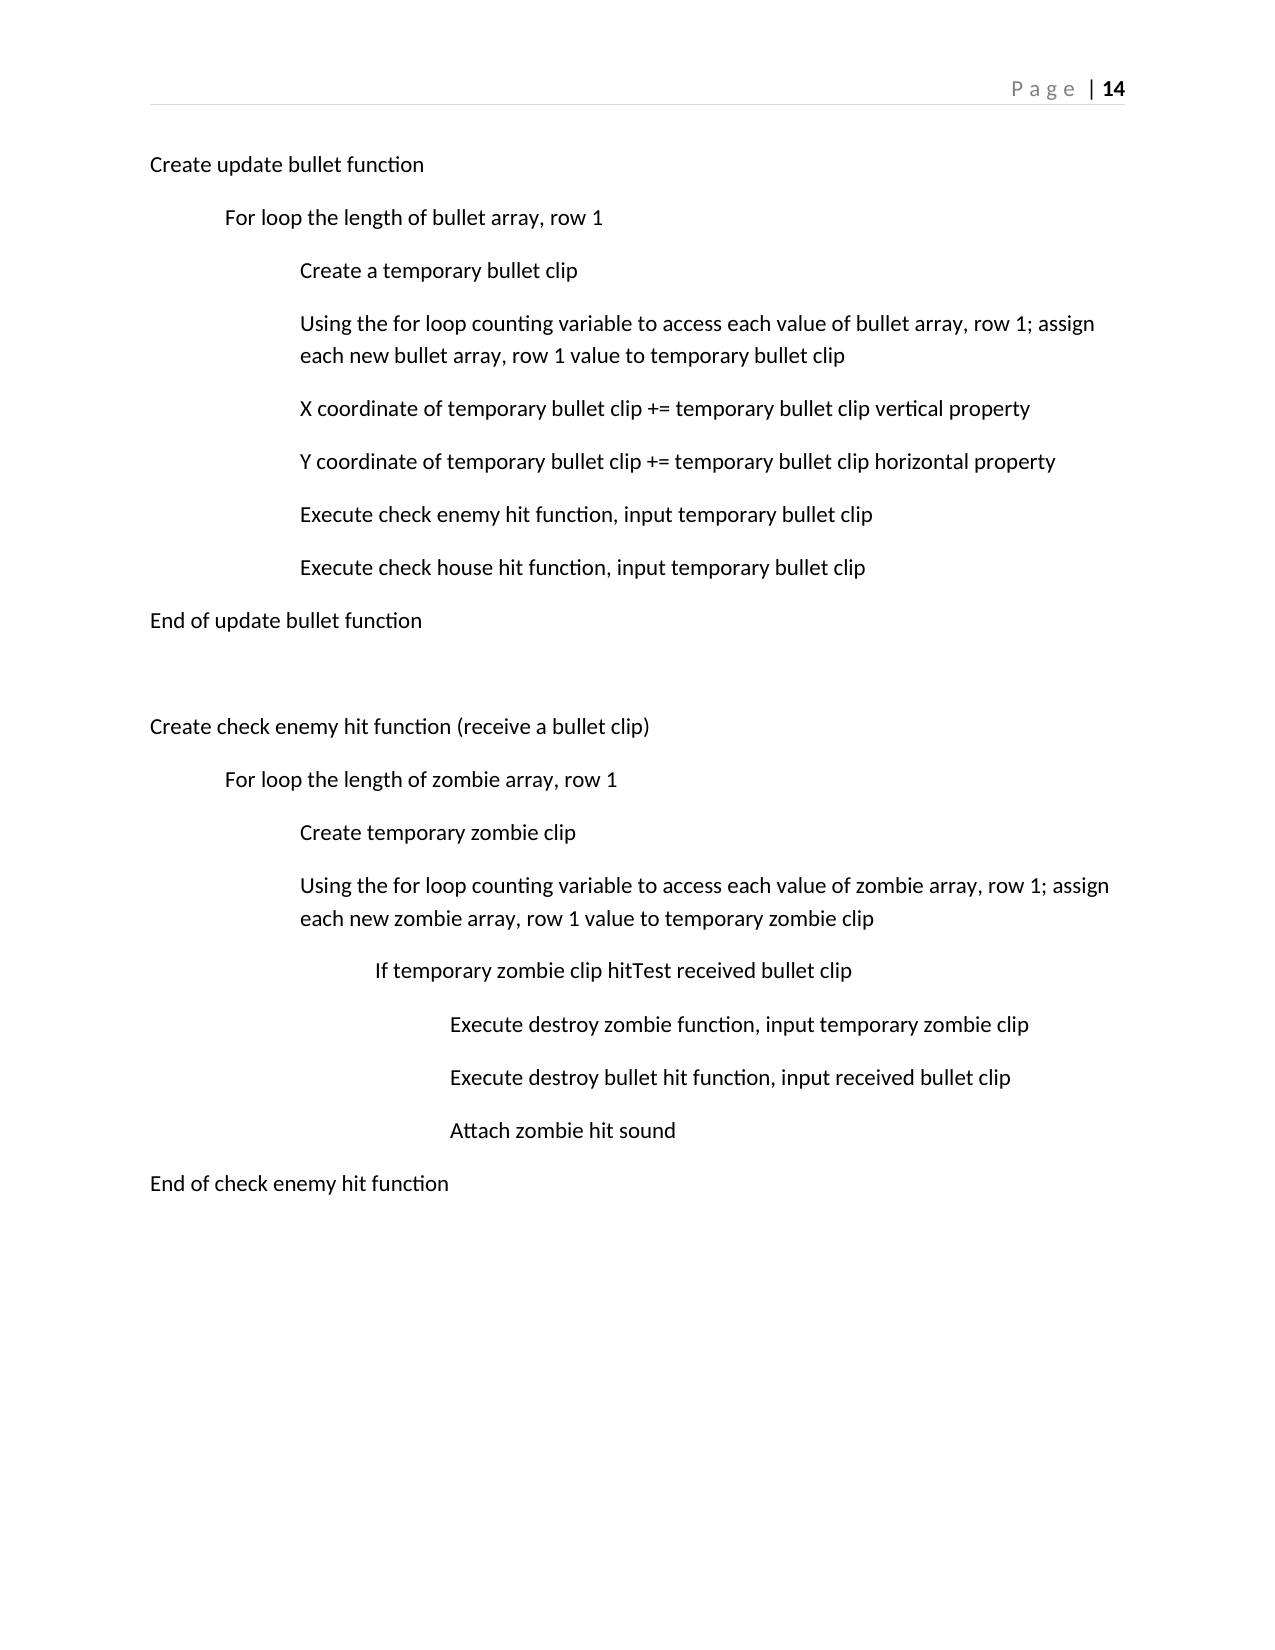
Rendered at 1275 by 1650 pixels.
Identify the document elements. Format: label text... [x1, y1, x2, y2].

text Create update bullet function [150, 150, 1125, 178]
text Execute check house hit function, input temporary bullet clip [150, 553, 1125, 581]
text Using the for loop counting variable to access each value of zombie array, row 1; assign each new zombie array, row 1 value to temporary zombie clip [300, 871, 1125, 932]
text Execute check enemy hit function, input temporary bullet clip [150, 500, 1125, 528]
text X coordinate of temporary bullet clip += temporary bullet clip vertical property [150, 394, 1125, 422]
text Execute destroy bullet hit function, input received bullet clip [300, 1063, 1125, 1091]
text Create a temporary bullet clip [150, 256, 1125, 284]
text For loop the length of bullet array, row 1 [150, 203, 1125, 231]
text End of update bullet function [150, 606, 1125, 634]
text Create temporary zombie clip [150, 818, 1125, 846]
text Execute destroy zombie function, input temporary zombie clip [300, 1010, 1125, 1038]
text Y coordinate of temporary bullet clip += temporary bullet clip horizontal property [150, 447, 1125, 475]
text End of check enemy hit function [150, 1169, 1125, 1197]
text Using the for loop counting variable to access each value of bullet array, row 1; assign each new bullet array, row 1 value to temporary bullet clip [300, 309, 1125, 369]
text If temporary zombie clip hitTest received bullet clip [300, 957, 1125, 985]
text Attach zombie hit sound [300, 1116, 1125, 1144]
text Create check enemy hit function (receive a bullet clip) [150, 712, 1125, 740]
text For loop the length of zombie array, row 1 [150, 765, 1125, 793]
